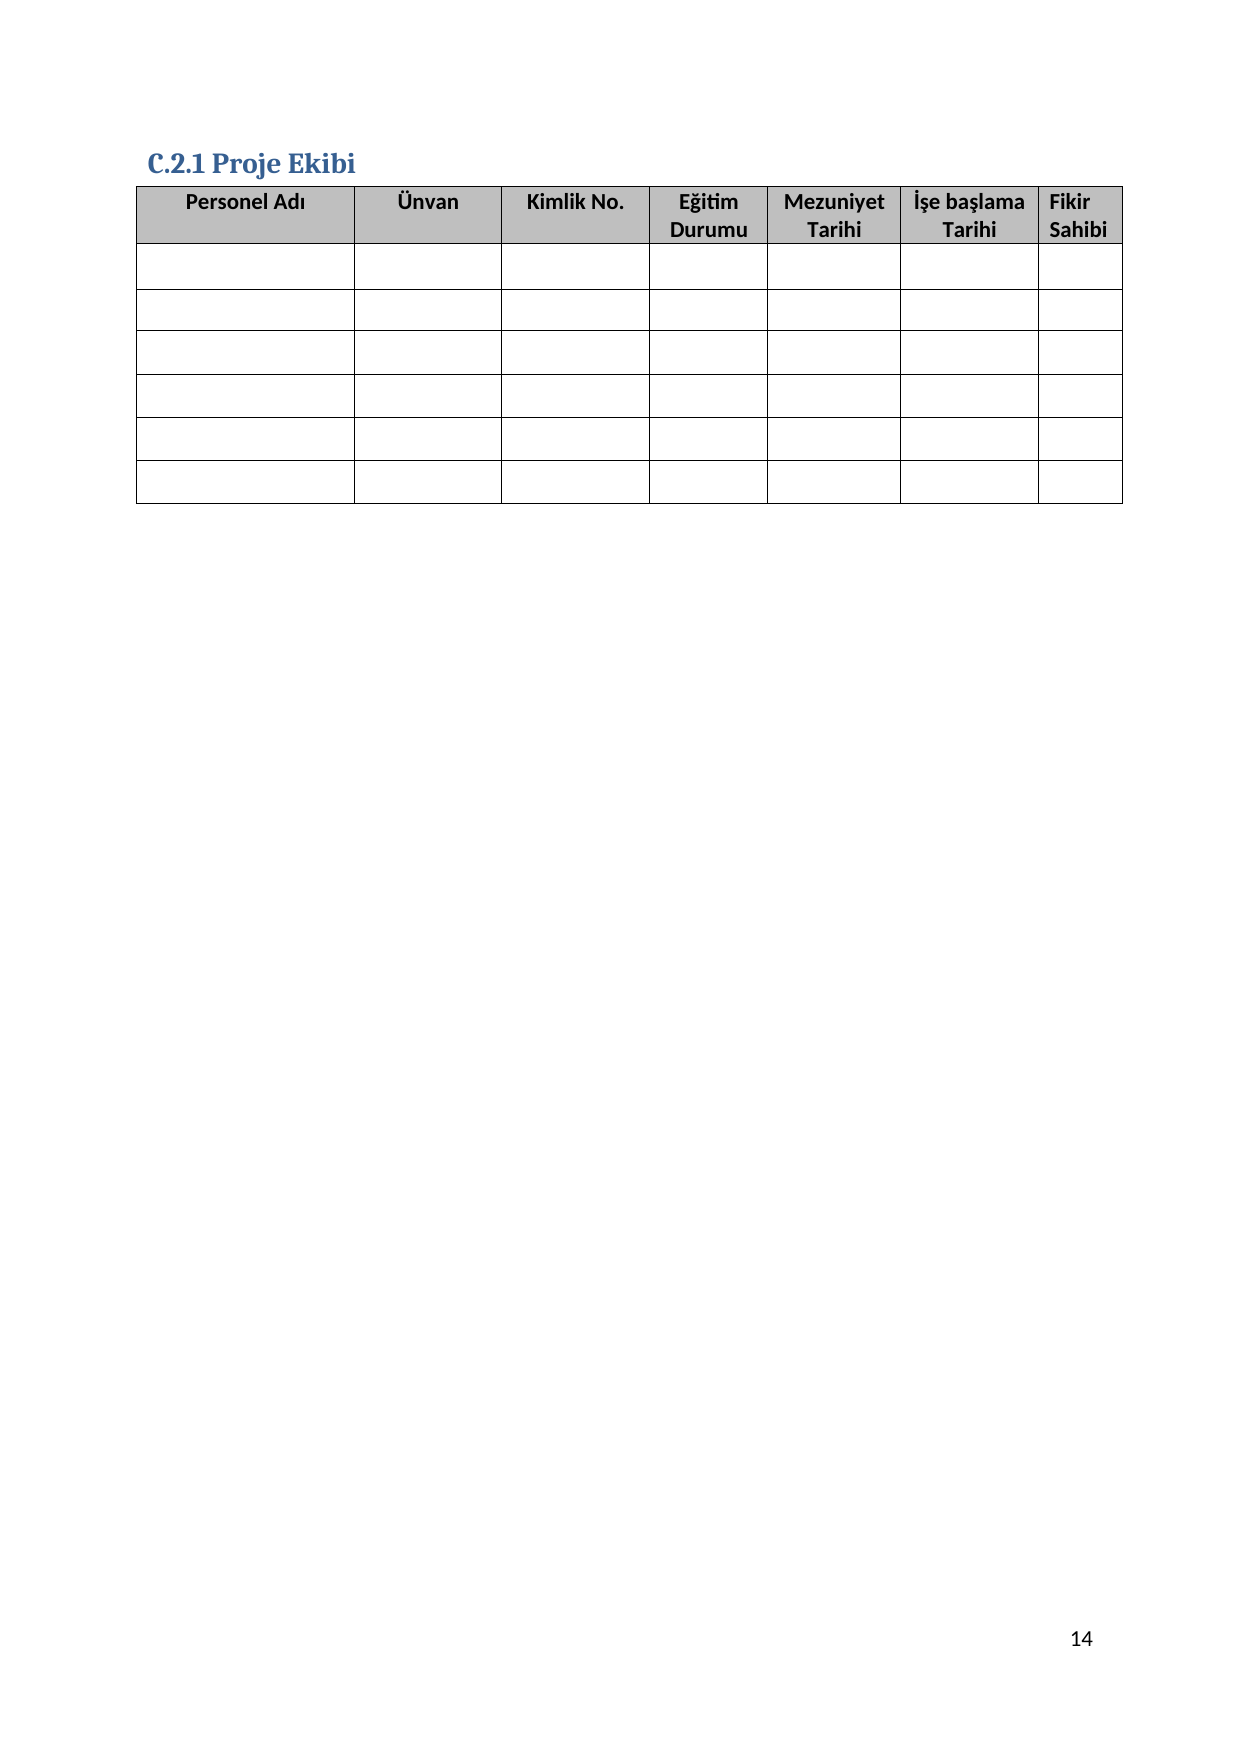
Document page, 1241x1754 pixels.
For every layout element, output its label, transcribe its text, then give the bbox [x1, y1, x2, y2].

table_cell [355, 244, 501, 289]
table_cell [901, 244, 1038, 289]
table_cell [650, 461, 767, 503]
table_cell [901, 290, 1038, 330]
table_header Kimlik No. [502, 187, 649, 243]
subtitle C.2.1 Proje Ekibi [148, 148, 1093, 181]
table_header Fikir Sahibi [1039, 187, 1122, 243]
table_cell [768, 418, 900, 460]
table_cell [355, 290, 501, 330]
table_cell [502, 244, 649, 289]
table_cell [768, 290, 900, 330]
table_cell [502, 375, 649, 417]
table_cell [901, 461, 1038, 503]
table_cell [768, 461, 900, 503]
table_cell [137, 418, 354, 460]
table_cell [1039, 290, 1122, 330]
table_header İşe başlama Tarihi [901, 187, 1038, 243]
table_cell [502, 331, 649, 373]
table_cell [137, 290, 354, 330]
table_cell [355, 418, 501, 460]
table_cell [1039, 375, 1122, 417]
table_header Personel Adı [137, 187, 354, 243]
table_cell [768, 244, 900, 289]
table_cell [901, 375, 1038, 417]
table_cell [502, 290, 649, 330]
table_cell [502, 461, 649, 503]
table_cell [1039, 244, 1122, 289]
table_header Ünvan [355, 187, 501, 243]
table_cell [650, 244, 767, 289]
table_cell [901, 331, 1038, 373]
table_cell [137, 375, 354, 417]
table_cell [650, 331, 767, 373]
table_cell [355, 461, 501, 503]
table_header Mezuniyet Tarihi [768, 187, 900, 243]
table_cell [137, 461, 354, 503]
table_cell [650, 290, 767, 330]
table_cell [502, 418, 649, 460]
table_cell [901, 418, 1038, 460]
table_cell [768, 375, 900, 417]
table_cell [355, 331, 501, 373]
table_cell [650, 418, 767, 460]
table_cell [1039, 418, 1122, 460]
table_cell [650, 375, 767, 417]
table_cell [355, 375, 501, 417]
table_cell [137, 244, 354, 289]
table_header Eğitim Durumu [650, 187, 767, 243]
table_cell [137, 331, 354, 373]
table_cell [1039, 331, 1122, 373]
table_cell [768, 331, 900, 373]
table_cell [1039, 461, 1122, 503]
